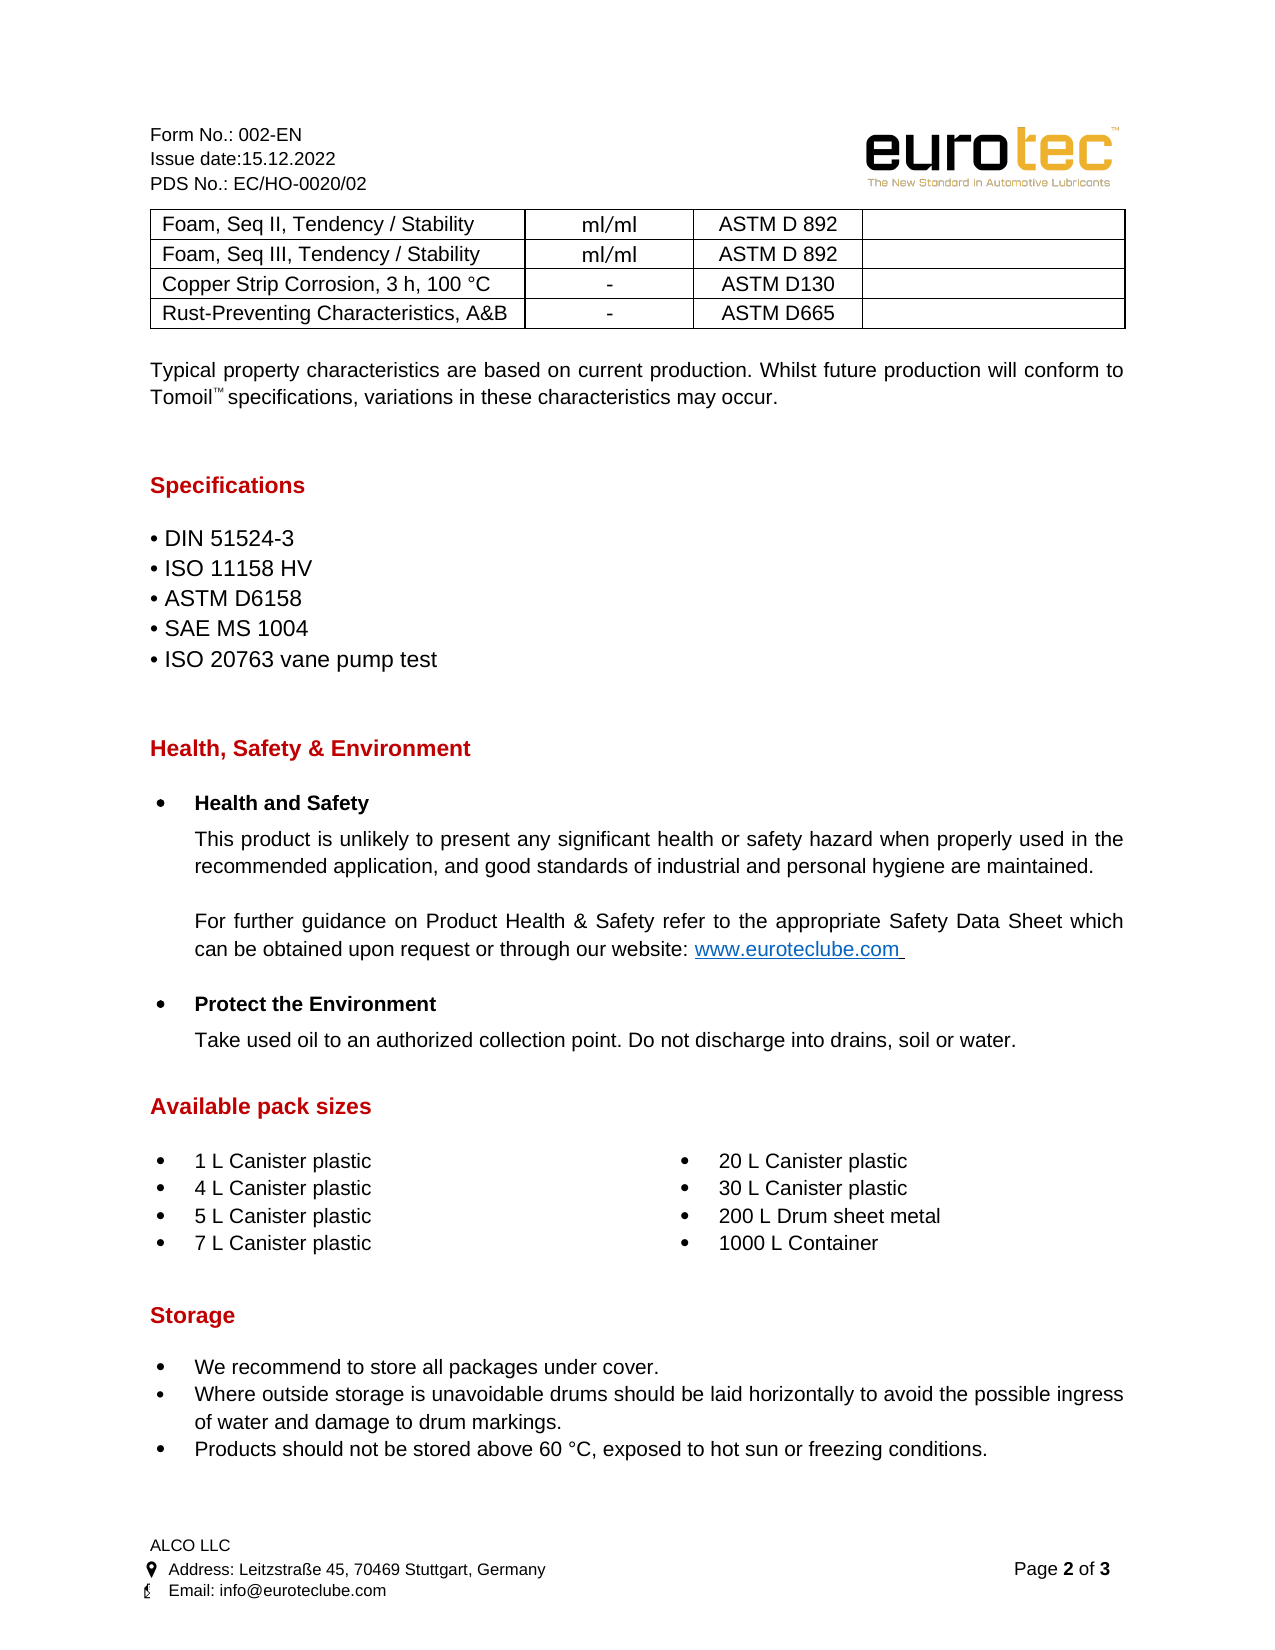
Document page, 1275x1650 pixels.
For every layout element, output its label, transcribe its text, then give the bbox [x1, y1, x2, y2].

text • DIN 51524-3 • ISO 11158 HV • ASTM D6158 • SAE MS 1004 • ISO 20763 vane pump test [150, 525, 1125, 672]
table_cell ASTM D130 [694, 269, 862, 298]
list 30 L Canister plastic [681, 1176, 1125, 1200]
list Products should not be stored above 60 °C, exposed to hot sun or freezing conditions. [157, 1437, 1125, 1461]
list 20 L Canister plastic [681, 1148, 1125, 1172]
table_cell [863, 299, 1124, 327]
text Storage [150, 1302, 1125, 1328]
table_cell ml/ml [526, 210, 693, 238]
list 7 L Canister plastic [157, 1231, 601, 1255]
list 4 L Canister plastic [157, 1176, 601, 1200]
table_cell [863, 210, 1124, 238]
picture [141, 1558, 163, 1599]
list We recommend to store all packages under cover. [157, 1354, 1125, 1379]
text This product is unlikely to present any significant health or safety hazard when properly used in the recommended application, and good standards of industrial and personal hygiene are maintained. [194, 827, 1125, 878]
table_cell Foam, Seq II, Tendency / Stability [151, 210, 524, 238]
table_cell ml/ml [526, 240, 693, 268]
table_cell Foam, Seq III, Tendency / Stability [151, 240, 524, 268]
table_cell ASTM D665 [694, 299, 862, 327]
text Health, Safety & Environment [150, 735, 1125, 762]
table_cell Copper Strip Corrosion, 3 h, 100 °C [151, 269, 524, 298]
table_cell [863, 269, 1124, 298]
table_cell - [526, 269, 693, 298]
text Typical property characteristics are based on current production. Whilst future production will conform to Tomoil™ specifications, variations in these characteristics may occur. [150, 358, 1125, 409]
table_cell Rust-Preventing Characteristics, A&B [151, 299, 524, 327]
table_cell - [526, 299, 693, 327]
list 1000 L Container [681, 1231, 1125, 1255]
list Take used oil to an authorized collection point. Do not discharge into drains, soil or water. [194, 1028, 1125, 1052]
table_cell ASTM D 892 [694, 210, 862, 238]
list Health and Safety [157, 791, 1125, 815]
text Available pack sizes [150, 1093, 1125, 1119]
text For further guidance on Product Health & Safety refer to the appropriate Safety Data Sheet which can be obtained upon request or through our website: www.euroteclube.com [194, 909, 1125, 961]
list 5 L Canister plastic [157, 1204, 601, 1228]
list 1 L Canister plastic [157, 1148, 601, 1172]
table_cell [863, 240, 1124, 268]
text Specifications [150, 472, 1125, 498]
picture [859, 73, 1125, 209]
list Protect the Environment [157, 992, 1125, 1016]
list Where outside storage is unavoidable drums should be laid horizontally to avoid the possible ingress of water and damage to drum markings. [157, 1382, 1125, 1434]
table_cell ASTM D 892 [694, 240, 862, 268]
list 200 L Drum sheet metal [681, 1204, 1125, 1228]
